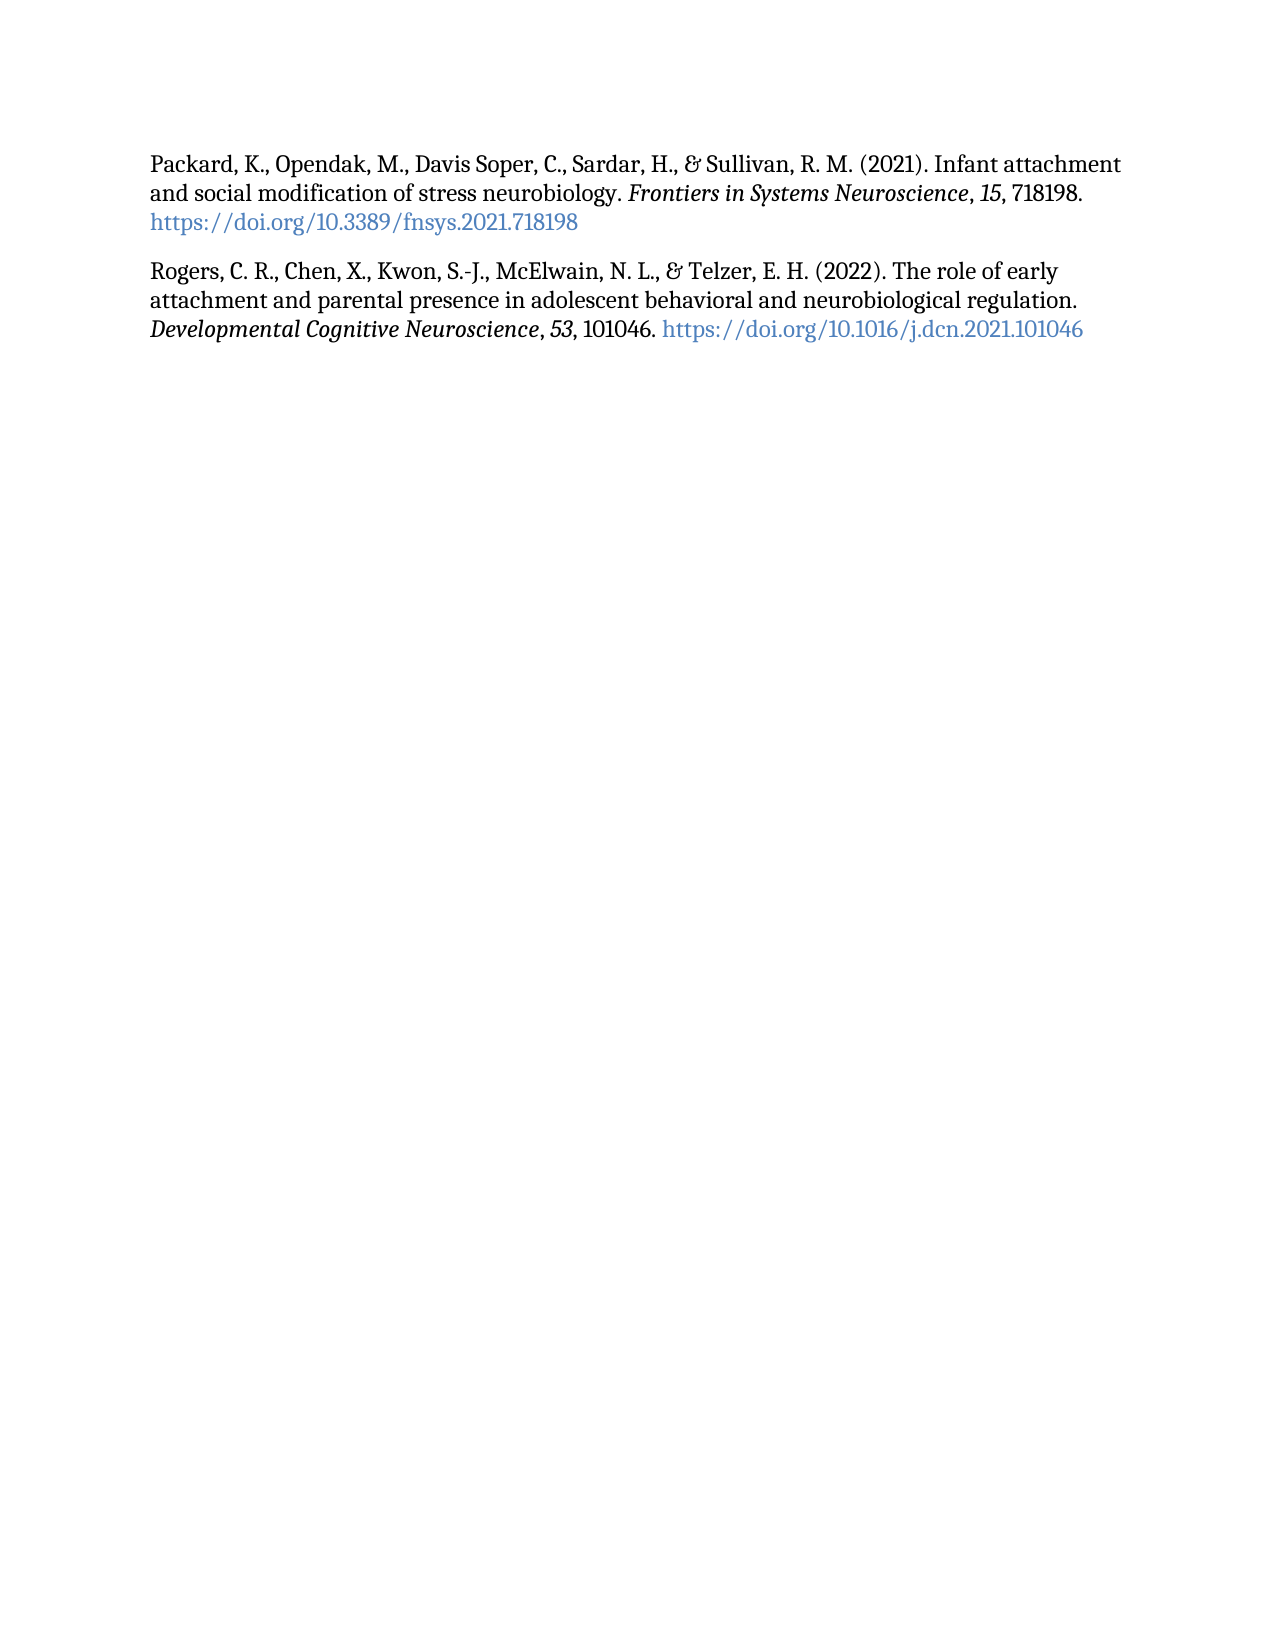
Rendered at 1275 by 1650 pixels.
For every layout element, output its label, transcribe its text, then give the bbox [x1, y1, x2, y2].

text Rogers, C. R., Chen, X., Kwon, S.-J., McElwain, N. L., & Telzer, E. H. (2022). The role of early attachment and parental presence in adolescent behavioral and neurobiological regulation. Developmental Cognitive Neuroscience, 53, 101046. https://doi.org/10.1016/j.dcn.2021.101046 [150, 257, 1125, 343]
text Packard, K., Opendak, M., Davis Soper, C., Sardar, H., & Sullivan, R. M. (2021). Infant attachment and social modification of stress neurobiology. Frontiers in Systems Neuroscience, 15, 718198. https://doi.org/10.3389/fnsys.2021.718198 [150, 150, 1125, 236]
